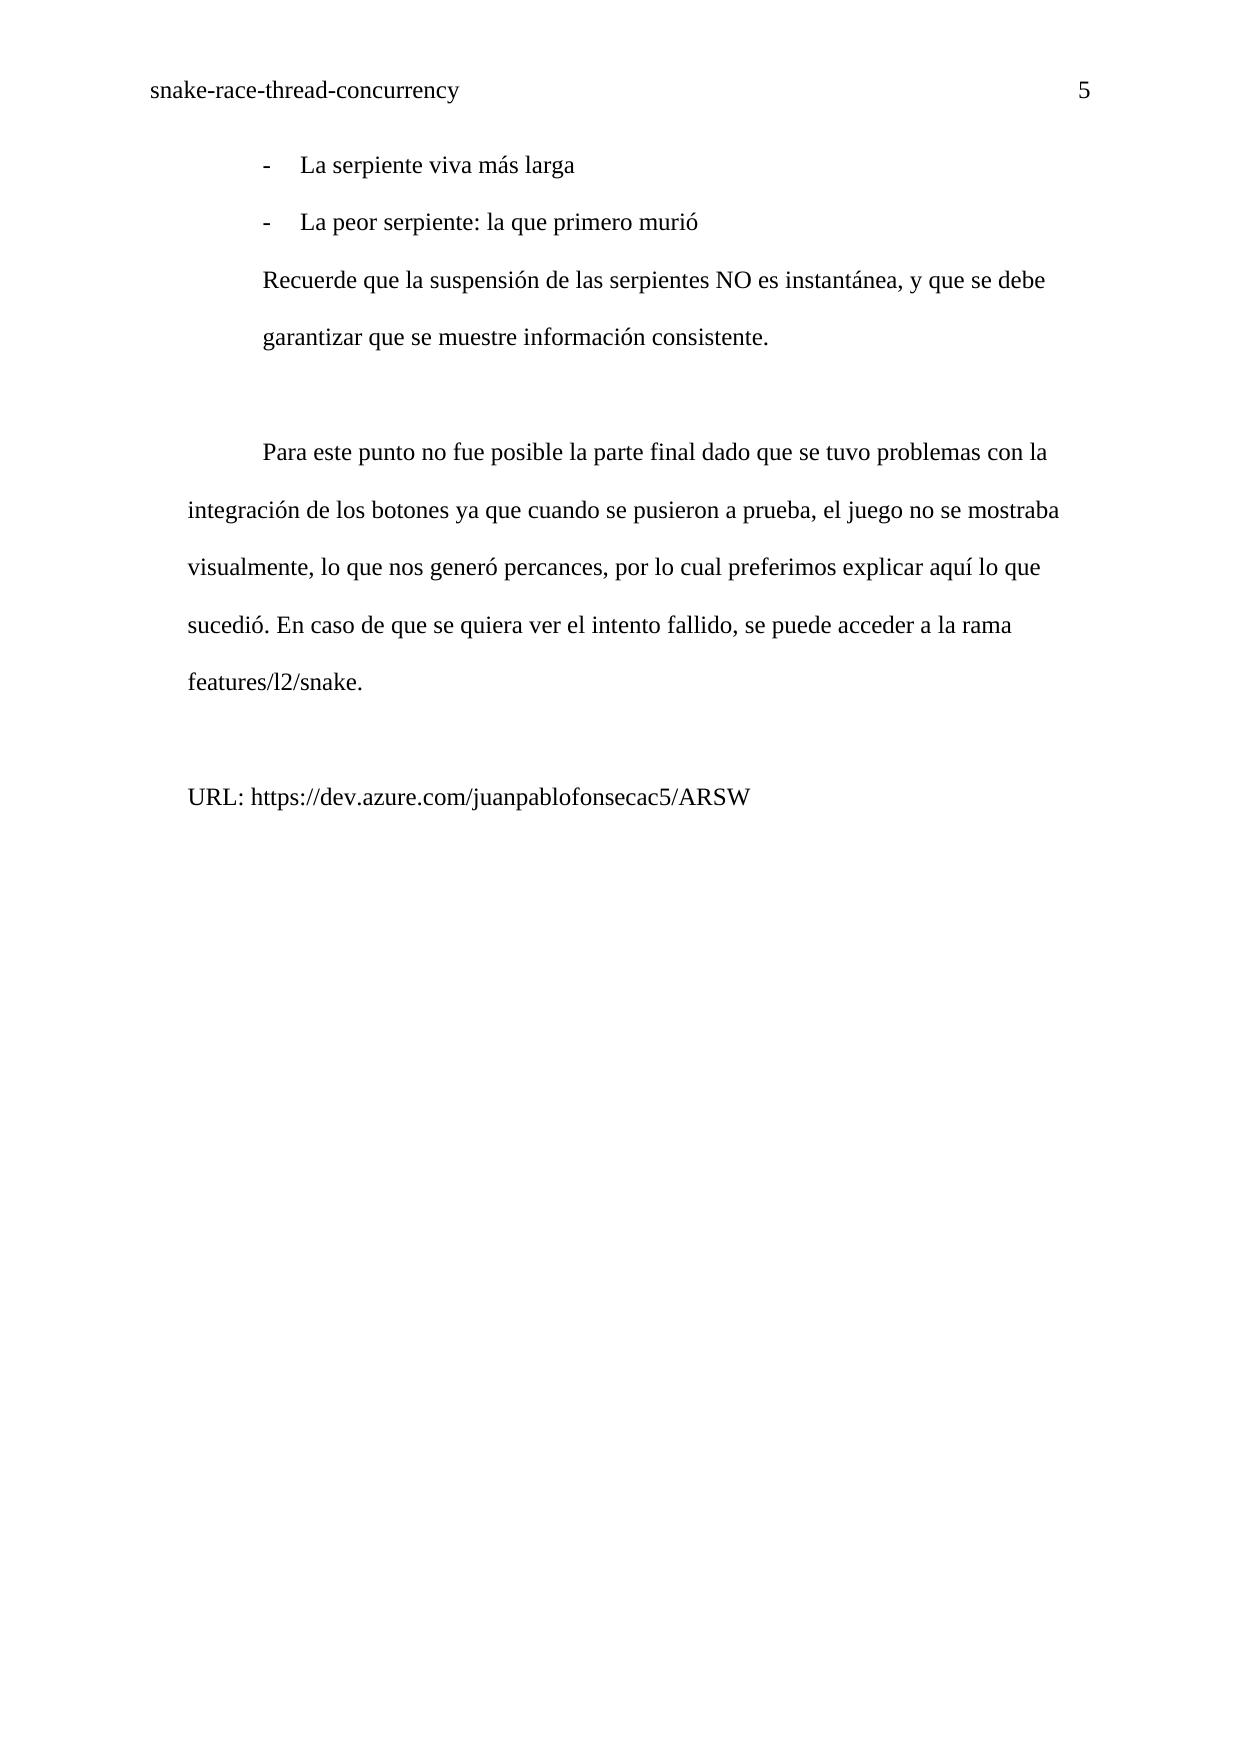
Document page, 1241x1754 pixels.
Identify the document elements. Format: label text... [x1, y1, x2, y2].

list La serpiente viva más larga [262, 150, 1090, 179]
text Para este punto no fue posible la parte final dado que se tuvo problemas con la integración de los botones ya que cuando se pusieron a prueba, el juego no se mostraba visualmente, lo que nos generó percances, por lo cual preferimos explicar aquí lo que sucedió. En caso de que se quiera ver el intento fallido, se puede acceder a la rama features/l2/snake. [187, 437, 1090, 696]
list La peor serpiente: la que primero murió [262, 207, 1090, 236]
text URL: https://dev.azure.com/juanpablofonsecac5/ARSW [150, 782, 1090, 811]
text Recuerde que la suspensión de las serpientes NO es instantánea, y que se debe garantizar que se muestre información consistente. [262, 265, 1090, 351]
